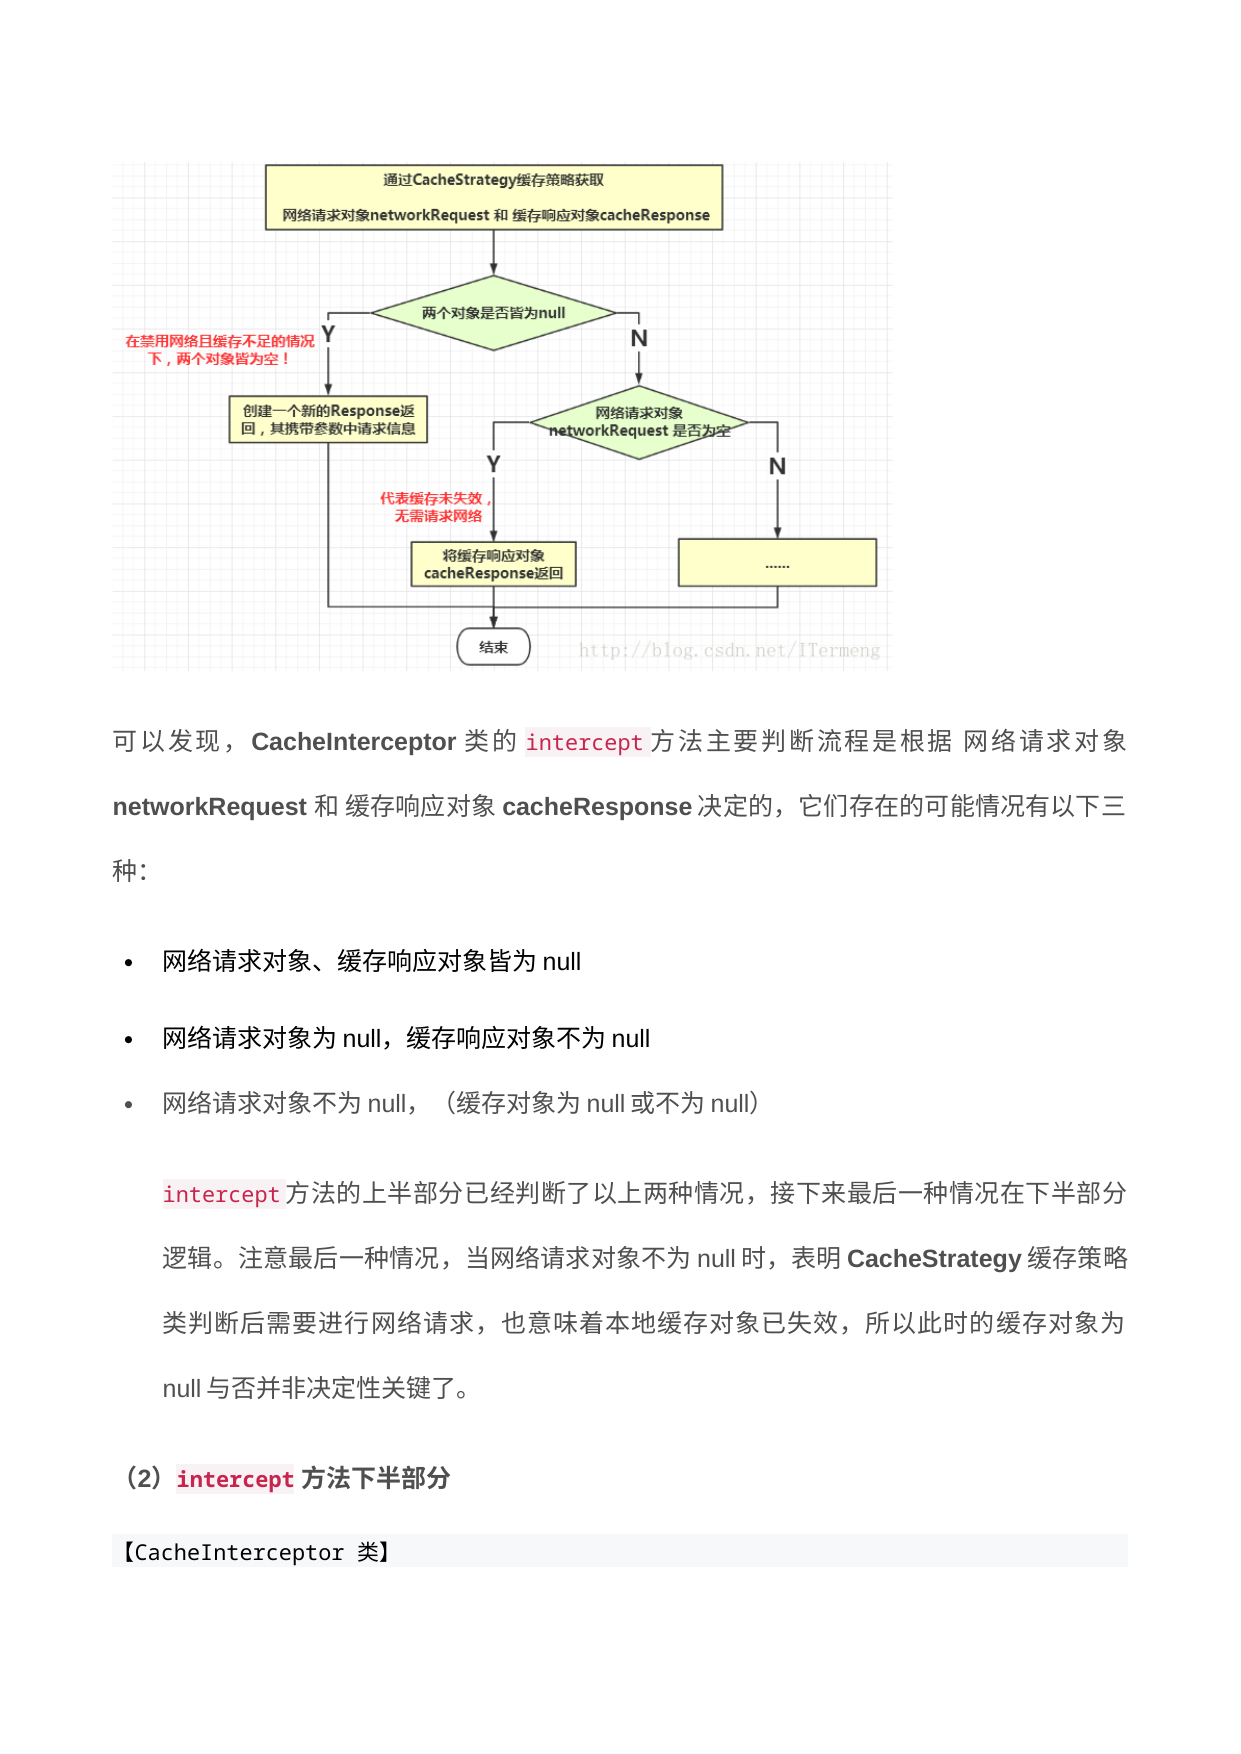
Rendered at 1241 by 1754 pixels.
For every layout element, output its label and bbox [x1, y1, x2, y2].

picture [112, 162, 893, 671]
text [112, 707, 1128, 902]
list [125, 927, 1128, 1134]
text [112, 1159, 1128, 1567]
